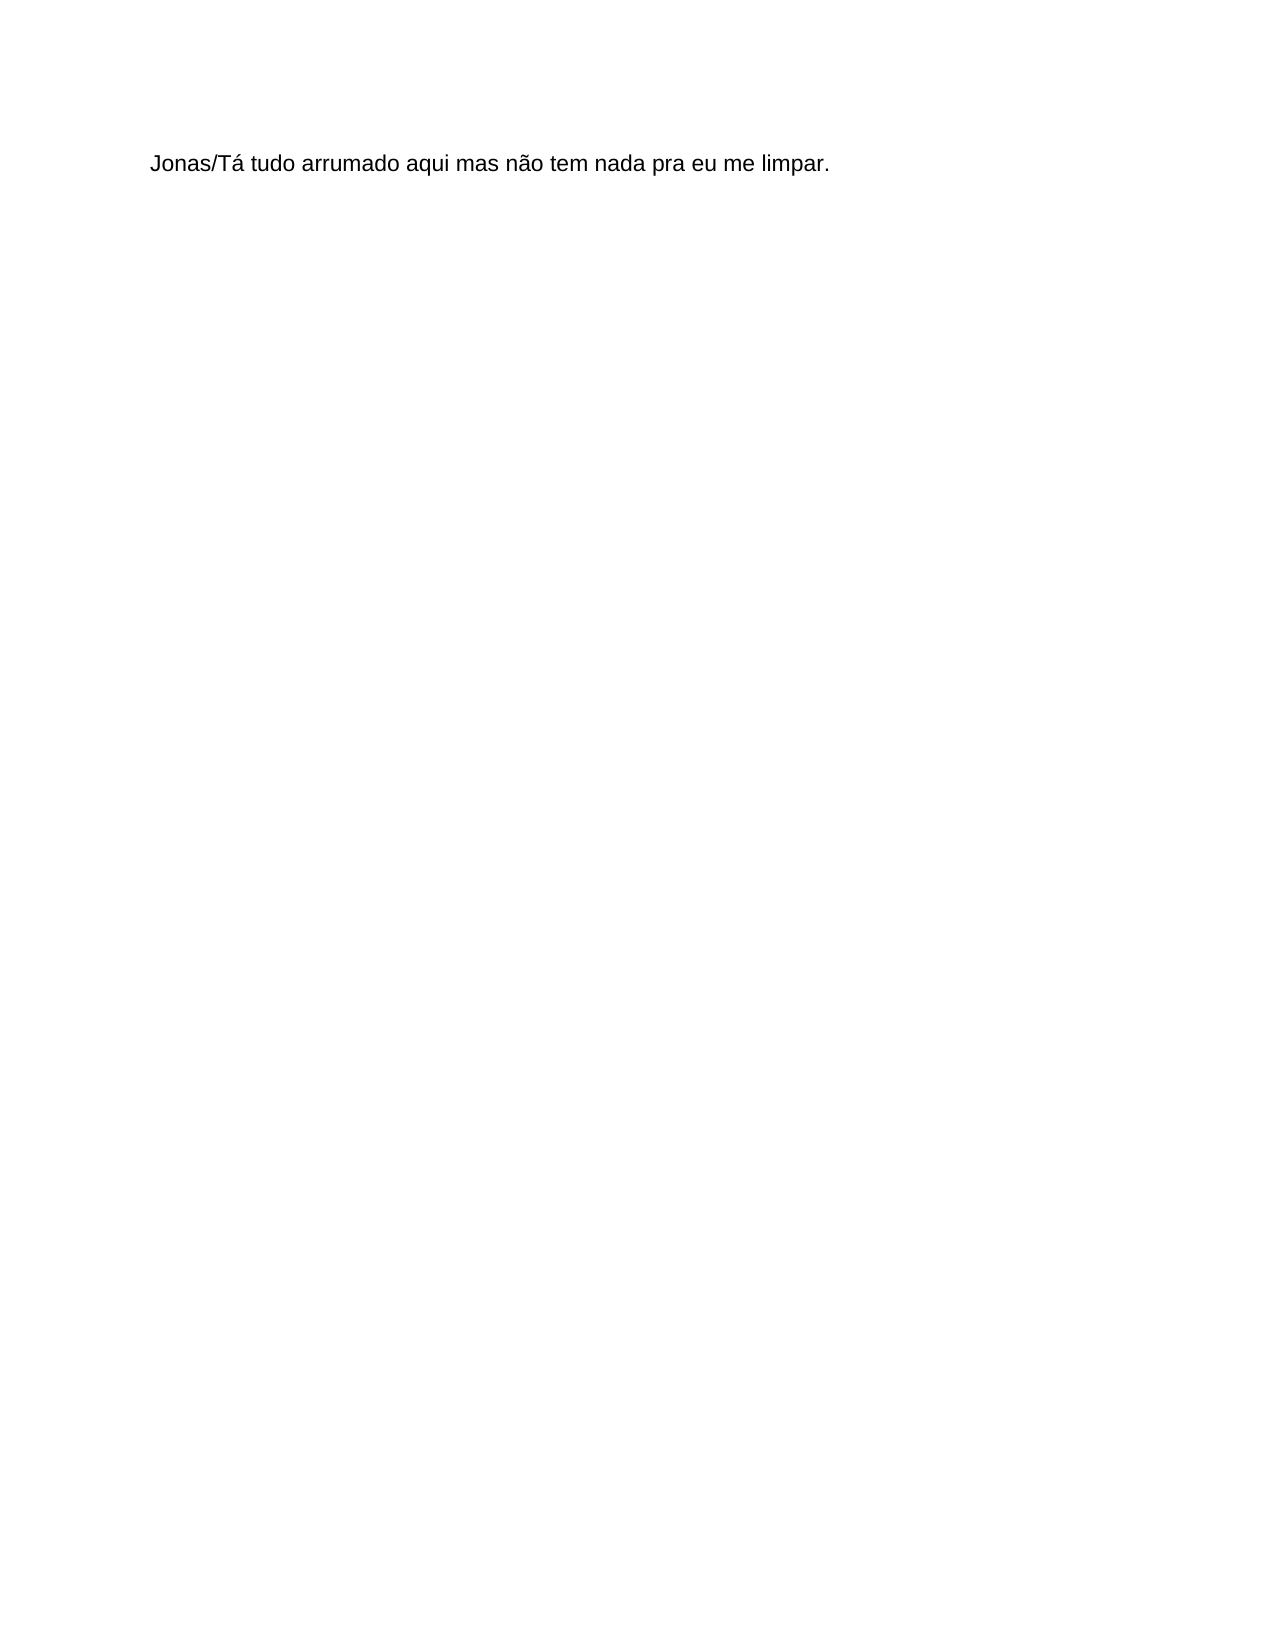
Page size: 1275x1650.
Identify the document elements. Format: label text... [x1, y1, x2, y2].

text Jonas/Tá tudo arrumado aqui mas não tem nada pra eu me limpar. [150, 150, 1125, 176]
